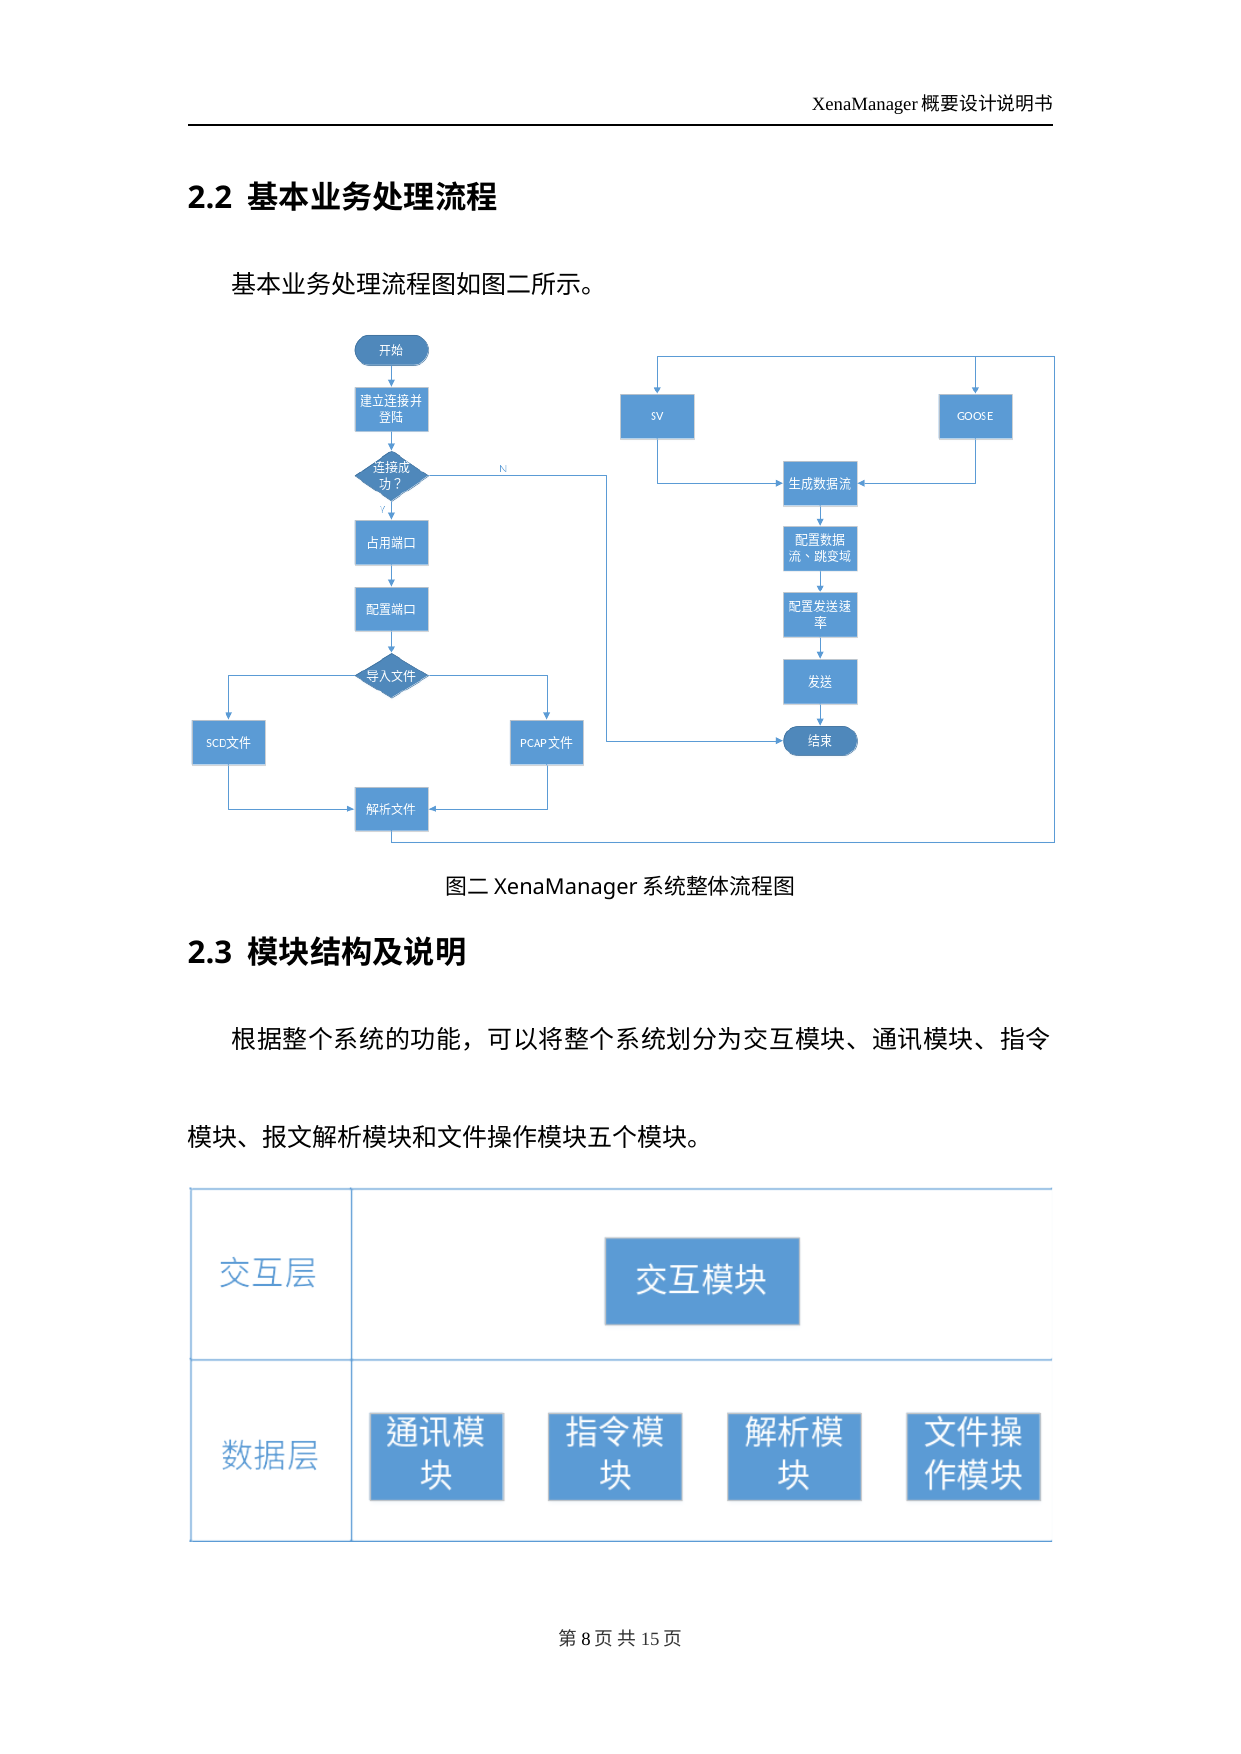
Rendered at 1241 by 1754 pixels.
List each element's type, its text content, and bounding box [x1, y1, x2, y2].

text 根据整个系统的功能，可以将整个系统划分为交互模块、通讯模块、指令模块、报文解析模块和文件操作模块五个模块。 [187, 1005, 1053, 1168]
text 图二 XenaManager系统整体流程图 [187, 333, 1053, 902]
subtitle 模块结构及说明 [187, 917, 1053, 982]
subtitle 基本业务处理流程 [187, 162, 1053, 227]
text 基本业务处理流程图如图二所示。 [187, 250, 1053, 315]
